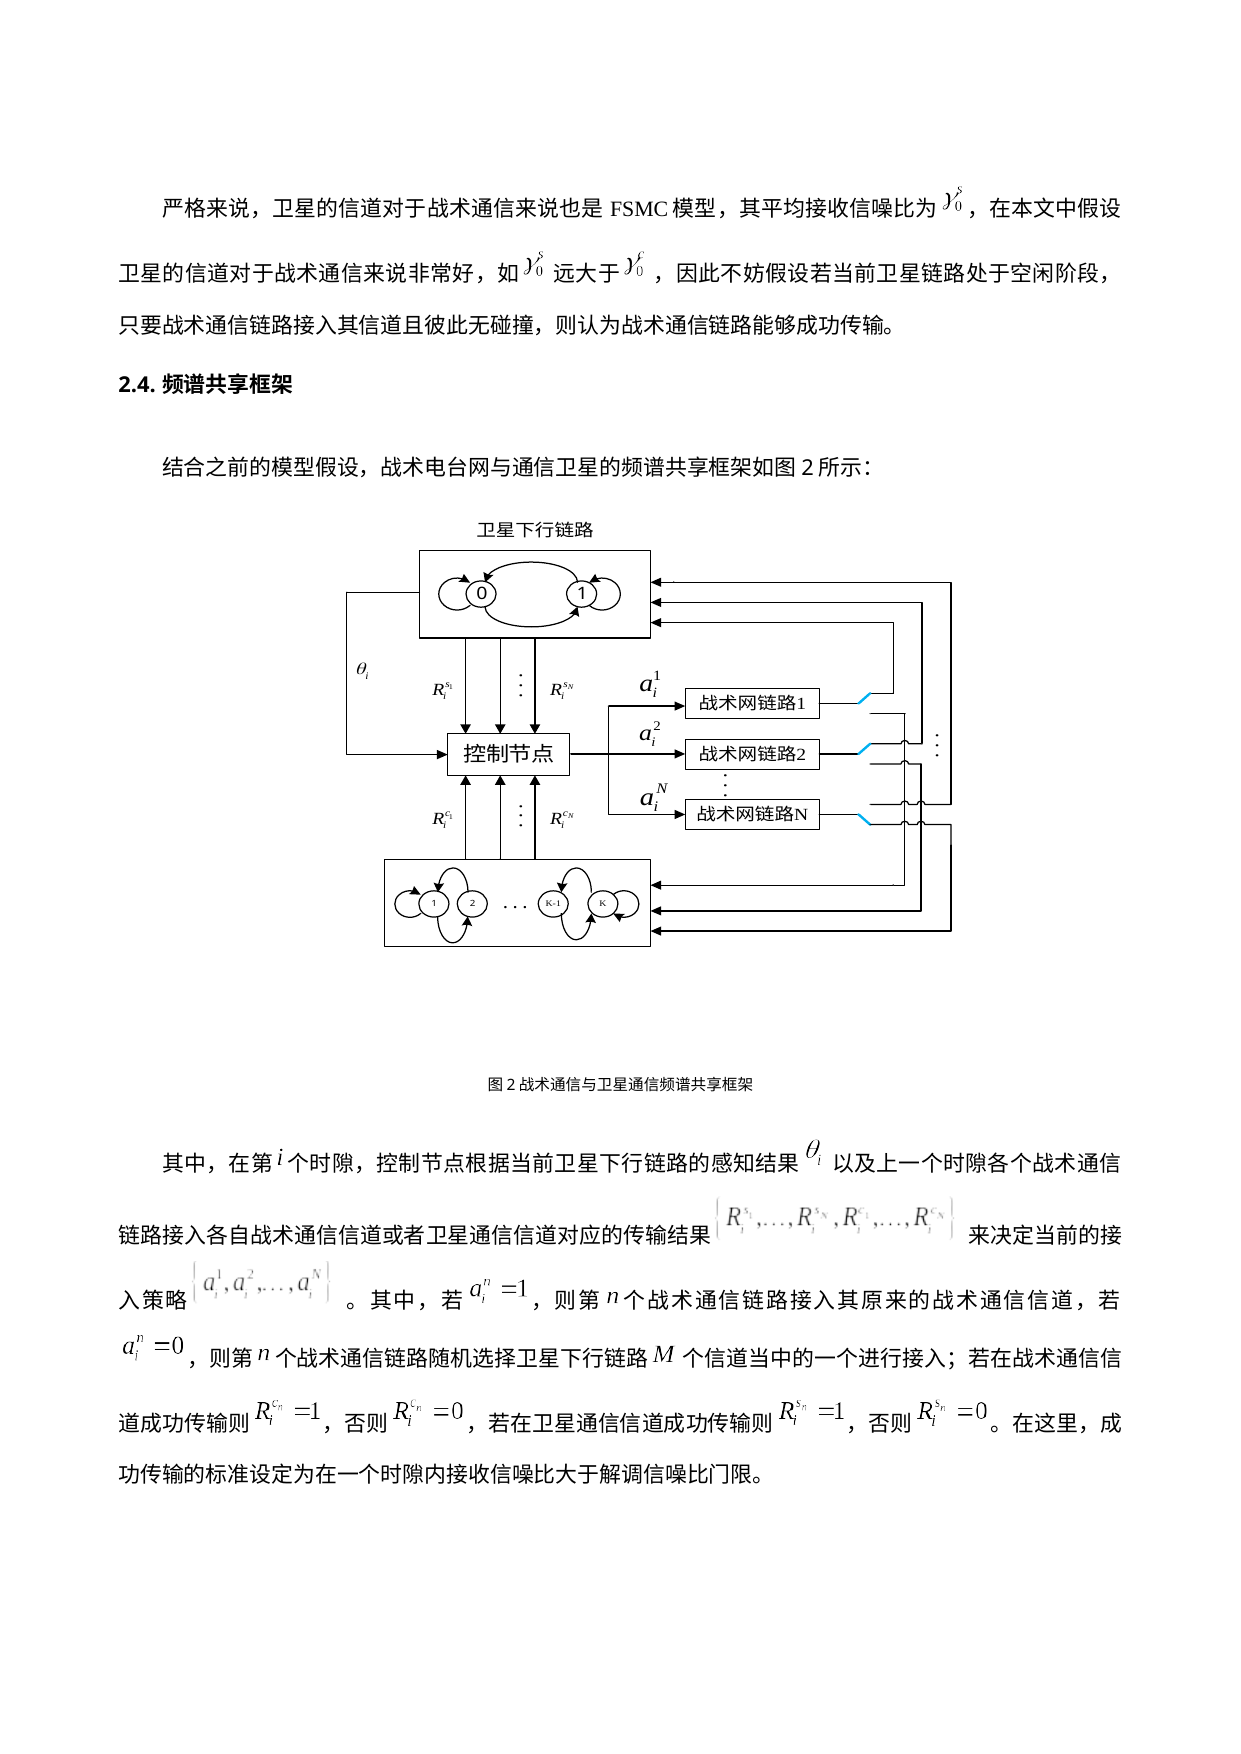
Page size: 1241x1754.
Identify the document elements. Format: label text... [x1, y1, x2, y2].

subtitle 频谱共享框架 [118, 367, 1122, 399]
text 其中，在第个时隙，控制节点根据当前卫星下行链路的感知结果 以及上一个时隙各个战术通信链路接入各自战术通信信道或者卫星通信信道对应的传输结果 来决定当前的接入策略 。其中，若，则第个战术通信链路接入其原来的战术通信信道，若，则第个战术通信链路随机选择卫星下行链路个信道当中的一个进行接入；若在战术通信信道成功传输则，否则，若在卫星通信信道成功传输则，否则。在这里，成功传输的标准设定为在一个时隙内接收信噪比大于解调信噪比门限。 [118, 1132, 1122, 1489]
text 图 2战术通信与卫星通信频谱共享框架 [118, 1067, 1122, 1099]
text 结合之前的模型假设，战术电台网与通信卫星的频谱共享框架如图2所示： [118, 449, 1122, 482]
text 严格来说，卫星的信道对于战术通信来说也是FSMC模型，其平均接收信噪比为，在本文中假设卫星的信道对于战术通信来说非常好，如 远大于 ，因此不妨假设若当前卫星链路处于空闲阶段，只要战术通信链路接入其信道且彼此无碰撞，则认为战术通信链路能够成功传输。 [118, 177, 1122, 340]
